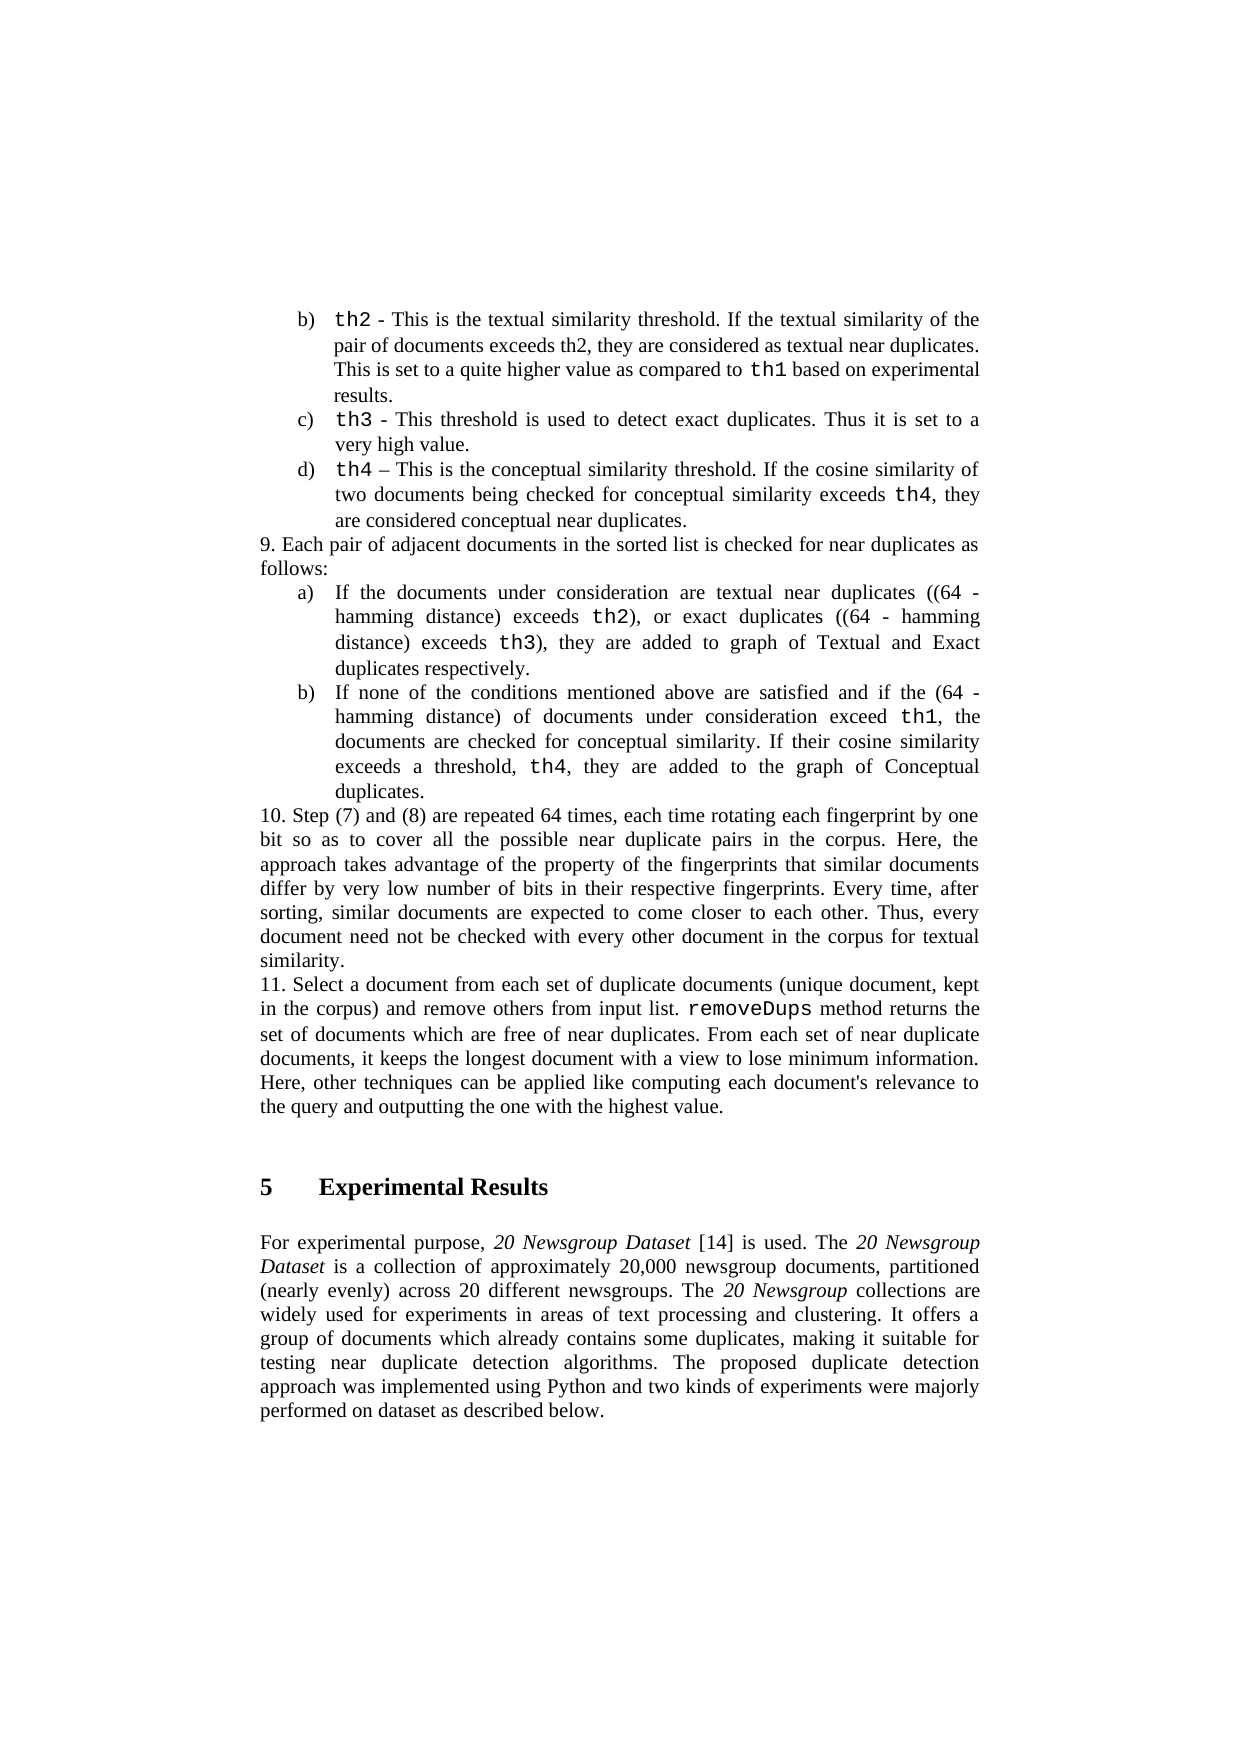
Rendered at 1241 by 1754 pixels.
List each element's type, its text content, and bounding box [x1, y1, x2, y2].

text 10. Step (7) and (8) are repeated 64 times, each time rotating each fingerprint by one bit so as to cover all the possible near duplicate pairs in the corpus. Here, the approach takes advantage of the property of the fingerprints that similar documents differ by very low number of bits in their respective fingerprints. Every time, after sorting, similar documents are expected to come closer to each other. Thus, every document need not be checked with every other document in the corpus for textual similarity. [260, 803, 980, 972]
text For experimental purpose, 20 Newsgroup Dataset [14] is used. The 20 Newsgroup Dataset is a collection of approximately 20,000 newsgroup documents, partitioned (nearly evenly) across 20 different newsgroups. The 20 Newsgroup collections are widely used for experiments in areas of text processing and clustering. It offers a group of documents which already contains some duplicates, making it suitable for testing near duplicate detection algorithms. The proposed duplicate detection approach was implemented using Python and two kinds of experiments were majorly performed on dataset as described below. [260, 1230, 980, 1422]
list If the documents under consideration are textual near duplicates ((64 - hamming distance) exceeds th2), or exact duplicates ((64 - hamming distance) exceeds th3), they are added to graph of Textual and Exact duplicates respectively. [297, 580, 980, 680]
list th3 - This threshold is used to detect exact duplicates. Thus it is set to a very high value. [297, 407, 980, 456]
text 11. Select a document from each set of duplicate documents (unique document, kept in the corpus) and remove others from input list. removeDups method returns the set of documents which are free of near duplicates. From each set of near duplicate documents, it keeps the longest document with a view to lose minimum information. Here, other techniques can be applied like computing each document's relevance to the query and outputting the one with the highest value. [260, 972, 980, 1118]
list If none of the conditions mentioned above are satisfied and if the (64 - hamming distance) of documents under consideration exceed th1, the documents are checked for conceptual similarity. If their cosine similarity exceeds a threshold, th4, they are added to the graph of Conceptual duplicates. [297, 680, 980, 803]
list th2 - This is the textual similarity threshold. If the textual similarity of the pair of documents exceeds th2, they are considered as textual near duplicates. This is set to a quite higher value as compared to th1 based on experimental results. [297, 307, 980, 407]
text 9. Each pair of adjacent documents in the sorted list is checked for near duplicates as follows: [260, 532, 980, 580]
list th4 – This is the conceptual similarity threshold. If the cosine similarity of two documents being checked for conceptual similarity exceeds th4, they are considered conceptual near duplicates. [297, 456, 980, 532]
subtitle 5 Experimental Results [260, 1172, 980, 1201]
